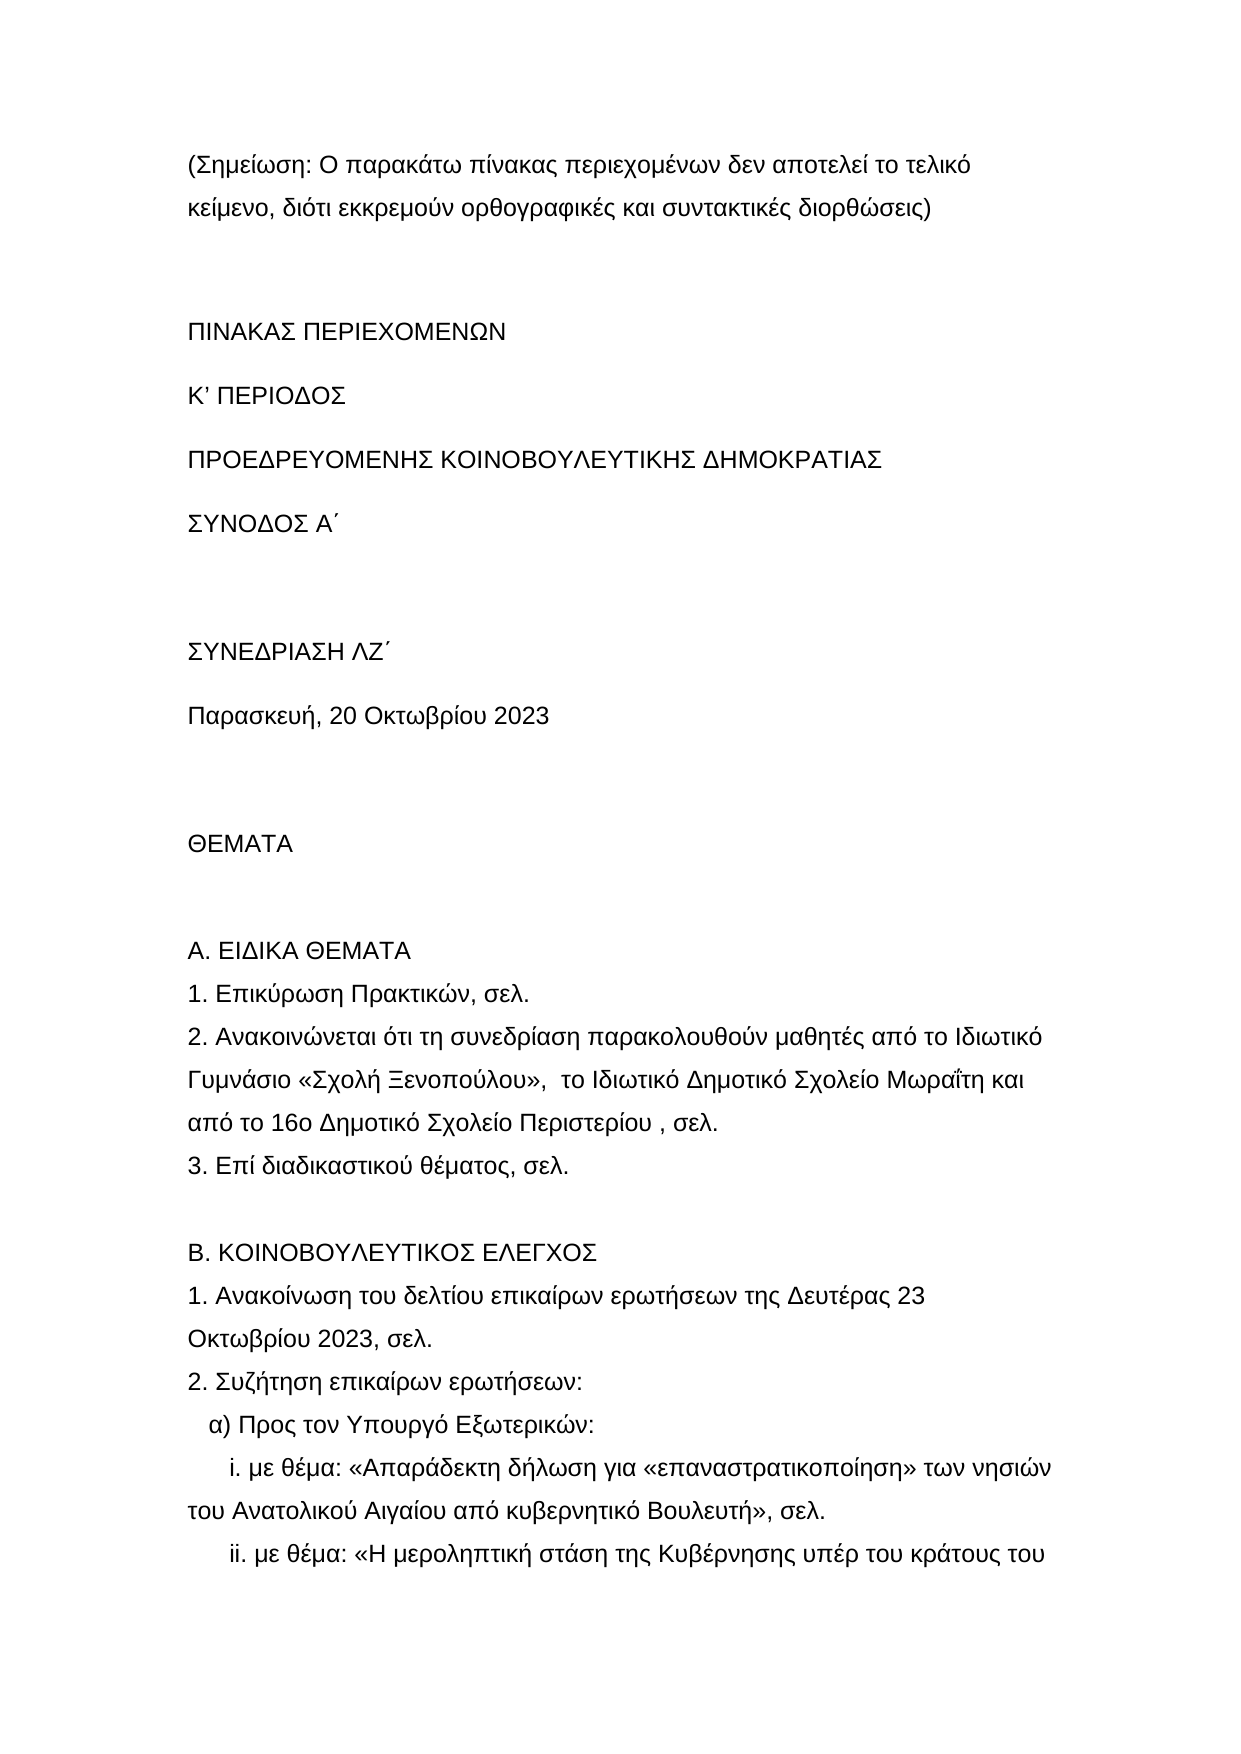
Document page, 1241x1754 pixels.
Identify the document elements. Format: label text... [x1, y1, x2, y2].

text ΣΥΝΟΔΟΣ A΄ [187, 509, 1053, 537]
text Παρασκευή, 20 Οκτωβρίου 2023 [187, 701, 1053, 729]
text ΠΙΝΑΚΑΣ ΠΕΡΙΕΧΟΜΕΝΩΝ [187, 317, 1053, 346]
text (Σημείωση: Ο παρακάτω πίνακας περιεχομένων δεν αποτελεί το τελικό κείμενο, διότι εκκρεμούν ορθογραφικές και συντακτικές διορθώσεις) [187, 150, 1053, 222]
text ΣΥΝΕΔΡΙΑΣΗ ΛΖ΄ [187, 637, 1053, 665]
text ΘΕΜΑΤΑ [187, 828, 1053, 857]
text Κ’ ΠΕΡΙΟΔΟΣ [187, 381, 1053, 409]
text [187, 892, 1053, 1568]
text ΠΡΟΕΔΡΕΥΟΜΕΝΗΣ ΚΟΙΝΟΒΟΥΛΕΥΤΙΚΗΣ ΔΗΜΟΚΡΑΤΙΑΣ [187, 445, 1053, 473]
